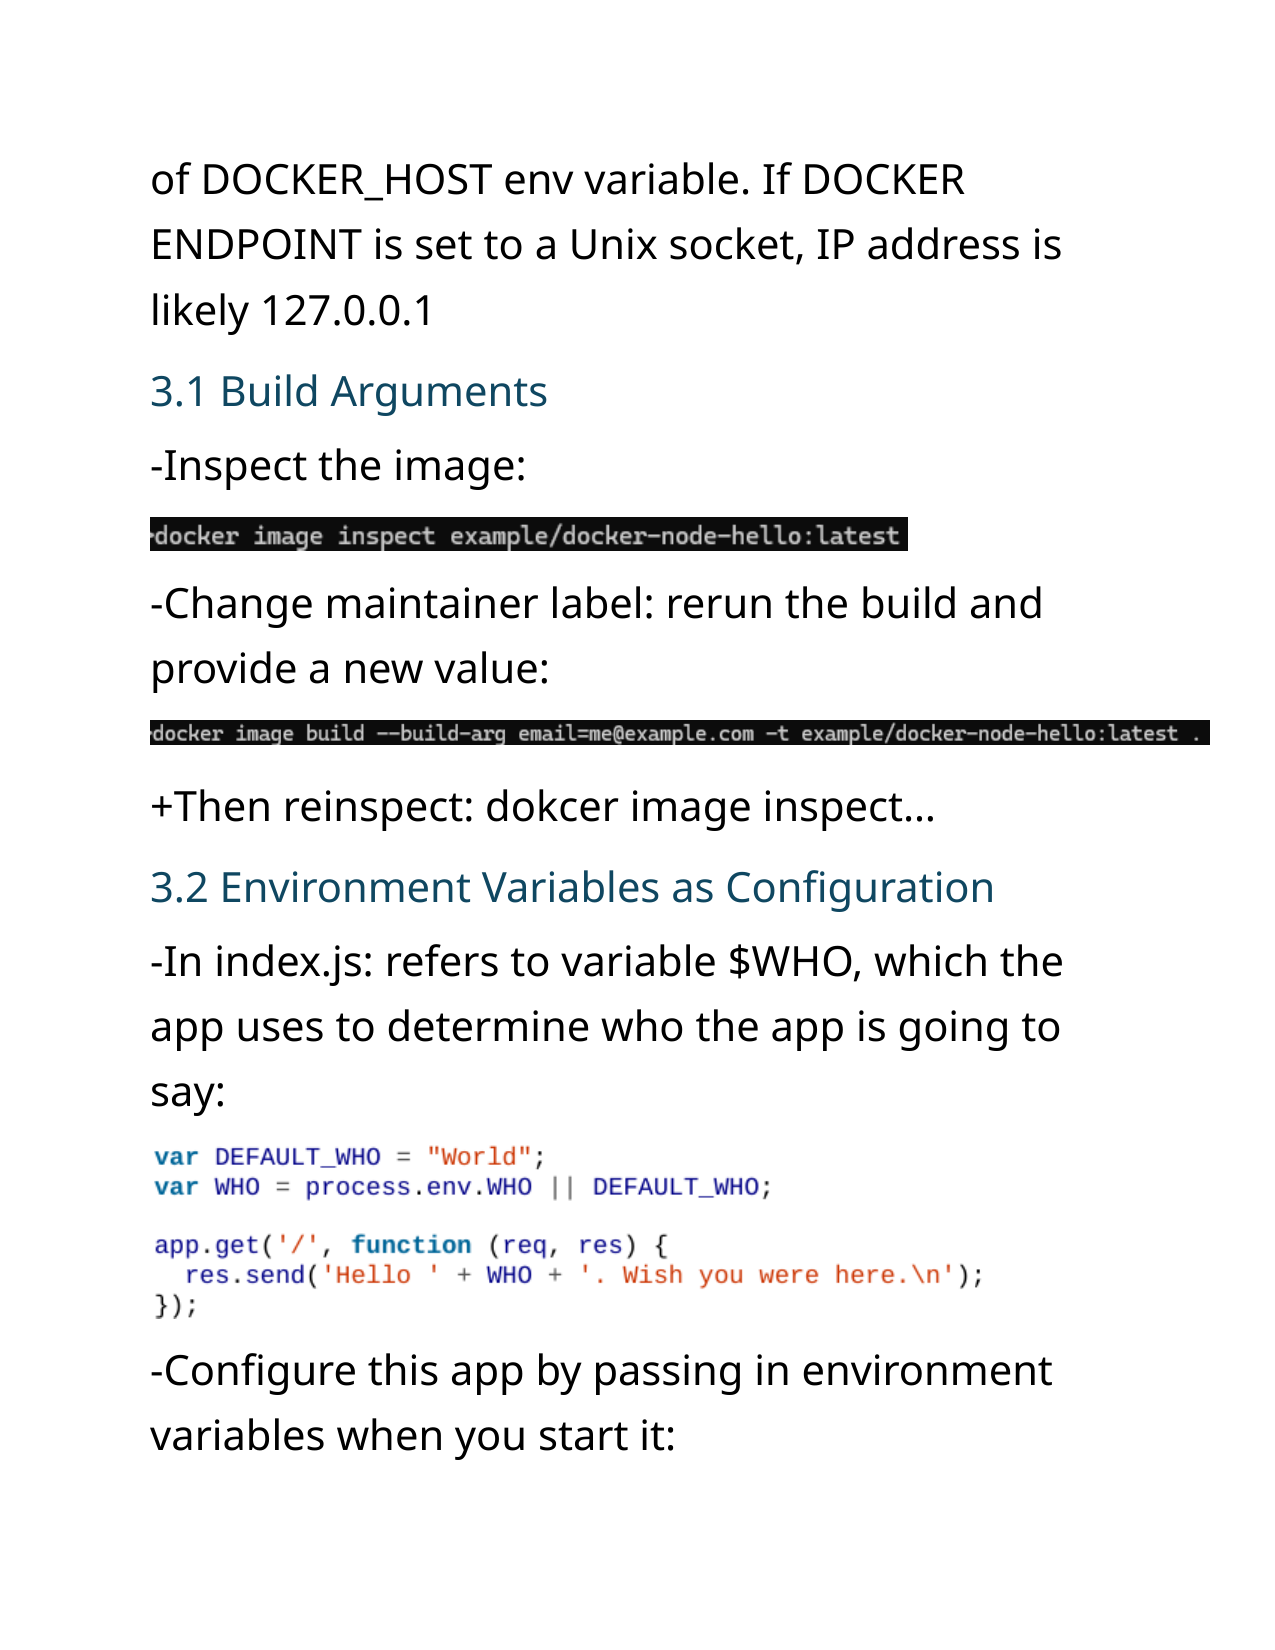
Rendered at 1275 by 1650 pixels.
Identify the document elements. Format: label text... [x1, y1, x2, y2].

text +Then reinspect: dokcer image inspect… [150, 776, 1125, 833]
text -Configure this app by passing in environment variables when you start it: [150, 1341, 1125, 1463]
picture [150, 517, 908, 551]
subtitle 3.2 Environment Variables as Configuration [150, 858, 1125, 915]
picture [150, 1144, 986, 1319]
picture [150, 720, 1210, 745]
text -In index.js: refers to variable $WHO, which the app uses to determine who the app is going to say: [150, 932, 1125, 1119]
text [150, 150, 1125, 337]
text -Inspect the image: [150, 436, 1125, 493]
text -Change maintainer label: rerun the build and provide a new value: [150, 573, 1125, 696]
subtitle 3.1 Build Arguments [150, 362, 1125, 419]
